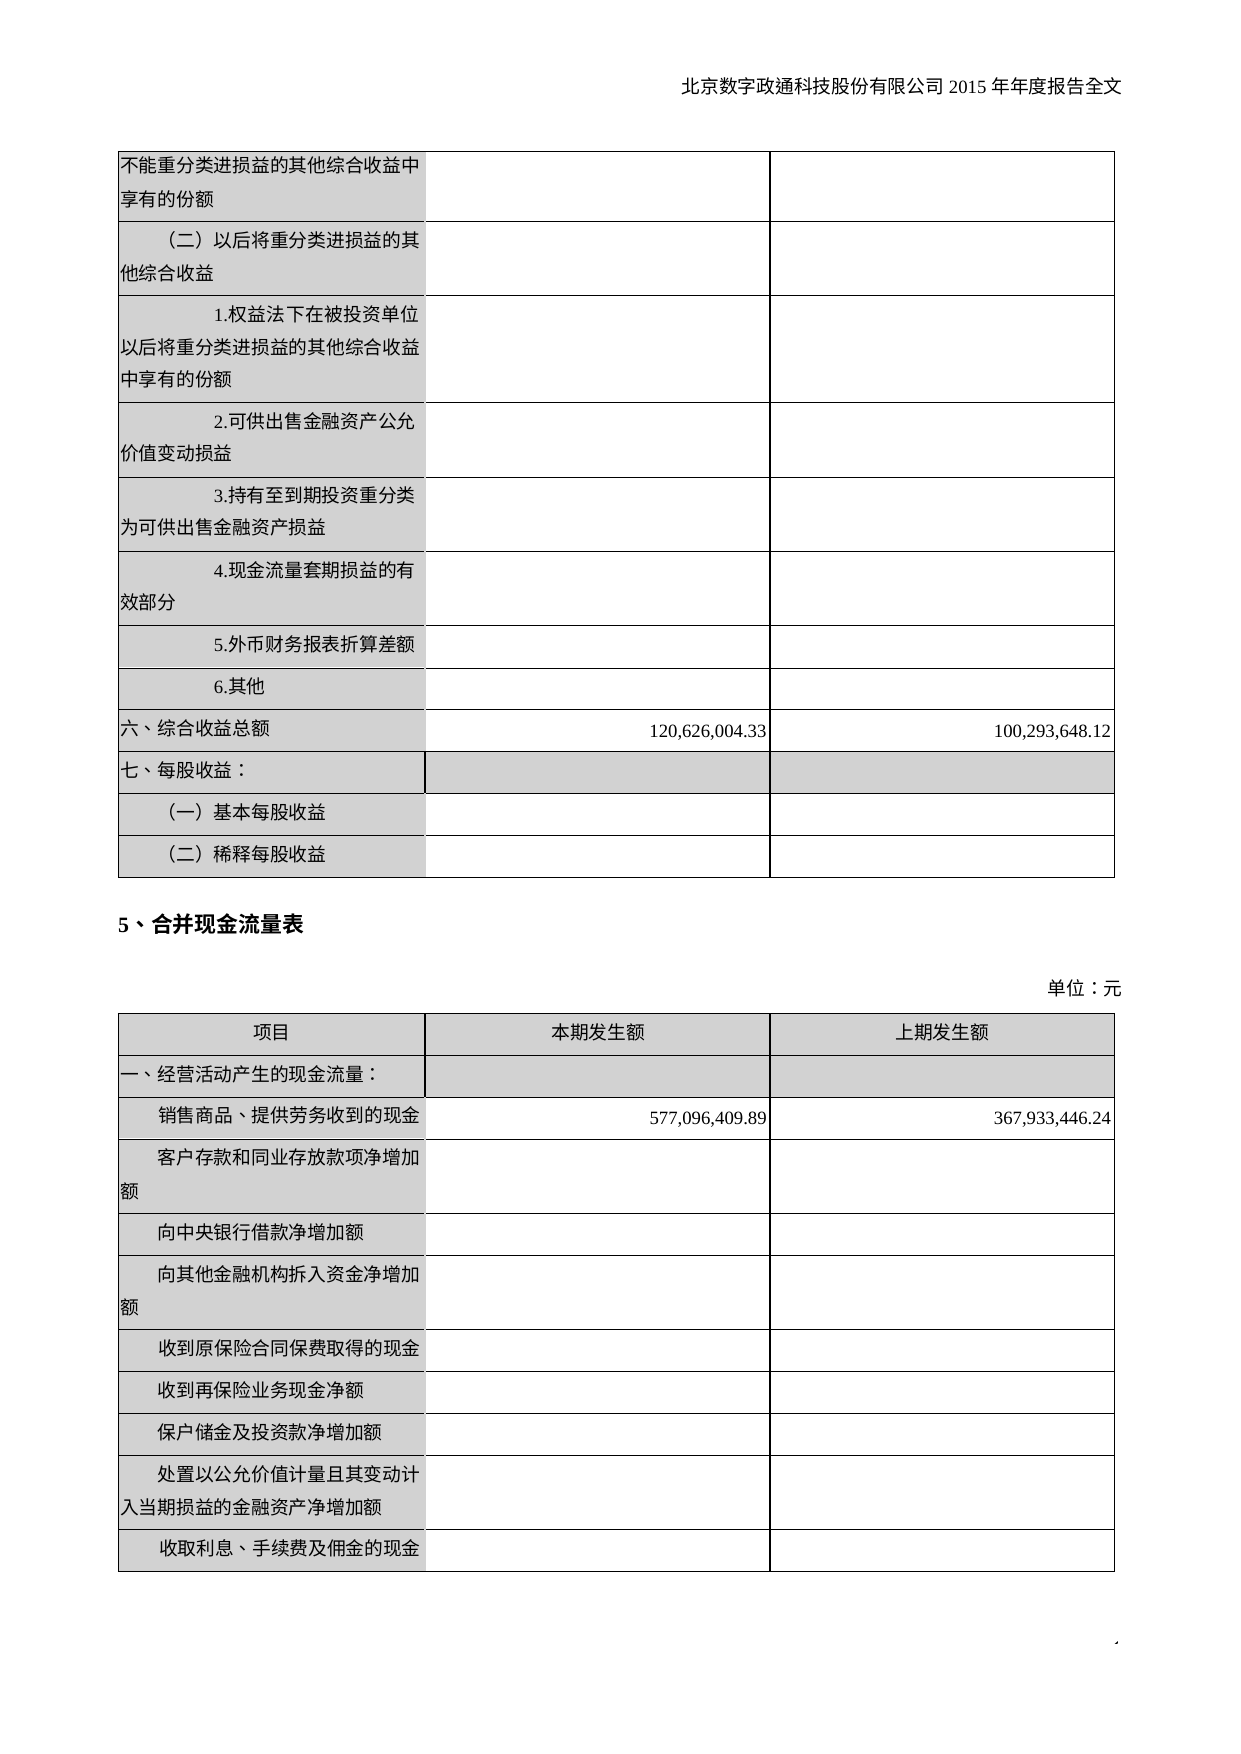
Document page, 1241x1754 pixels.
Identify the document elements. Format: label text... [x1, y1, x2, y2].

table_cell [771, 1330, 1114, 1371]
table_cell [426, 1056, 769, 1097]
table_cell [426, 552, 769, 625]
text 5、合并现金流量表 [118, 909, 1122, 938]
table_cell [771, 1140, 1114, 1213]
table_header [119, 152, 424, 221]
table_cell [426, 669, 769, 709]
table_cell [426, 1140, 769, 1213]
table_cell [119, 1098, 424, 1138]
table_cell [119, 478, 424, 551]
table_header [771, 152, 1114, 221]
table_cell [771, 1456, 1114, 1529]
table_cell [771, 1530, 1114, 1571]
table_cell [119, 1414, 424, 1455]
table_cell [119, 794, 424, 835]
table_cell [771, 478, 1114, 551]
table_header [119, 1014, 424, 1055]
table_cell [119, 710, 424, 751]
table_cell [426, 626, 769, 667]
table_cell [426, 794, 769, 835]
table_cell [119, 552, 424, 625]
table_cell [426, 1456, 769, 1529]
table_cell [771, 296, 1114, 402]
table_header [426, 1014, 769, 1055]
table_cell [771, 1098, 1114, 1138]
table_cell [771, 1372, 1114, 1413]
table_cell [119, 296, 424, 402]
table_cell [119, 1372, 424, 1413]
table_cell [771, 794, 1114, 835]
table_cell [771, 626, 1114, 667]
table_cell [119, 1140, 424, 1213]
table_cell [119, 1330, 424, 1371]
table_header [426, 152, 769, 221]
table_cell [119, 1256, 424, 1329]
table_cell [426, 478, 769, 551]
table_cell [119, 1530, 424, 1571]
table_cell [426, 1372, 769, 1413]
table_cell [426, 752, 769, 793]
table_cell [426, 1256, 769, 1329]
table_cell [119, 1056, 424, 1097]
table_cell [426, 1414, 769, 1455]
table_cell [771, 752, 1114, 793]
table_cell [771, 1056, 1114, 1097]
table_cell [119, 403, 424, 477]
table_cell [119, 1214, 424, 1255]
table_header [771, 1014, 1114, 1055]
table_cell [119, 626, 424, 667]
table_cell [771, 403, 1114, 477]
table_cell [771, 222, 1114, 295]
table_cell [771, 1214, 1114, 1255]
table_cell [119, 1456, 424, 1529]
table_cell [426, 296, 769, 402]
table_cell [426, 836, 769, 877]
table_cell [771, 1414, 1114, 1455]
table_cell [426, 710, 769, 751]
text 单位：元 [102, 976, 1122, 1001]
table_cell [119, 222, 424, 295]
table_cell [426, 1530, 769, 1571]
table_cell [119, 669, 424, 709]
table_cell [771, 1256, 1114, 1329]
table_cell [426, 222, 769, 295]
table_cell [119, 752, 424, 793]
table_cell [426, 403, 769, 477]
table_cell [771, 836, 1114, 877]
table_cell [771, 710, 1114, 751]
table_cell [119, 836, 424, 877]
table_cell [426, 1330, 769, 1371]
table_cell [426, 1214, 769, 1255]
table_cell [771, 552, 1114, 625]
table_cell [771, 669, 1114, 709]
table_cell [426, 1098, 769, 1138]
